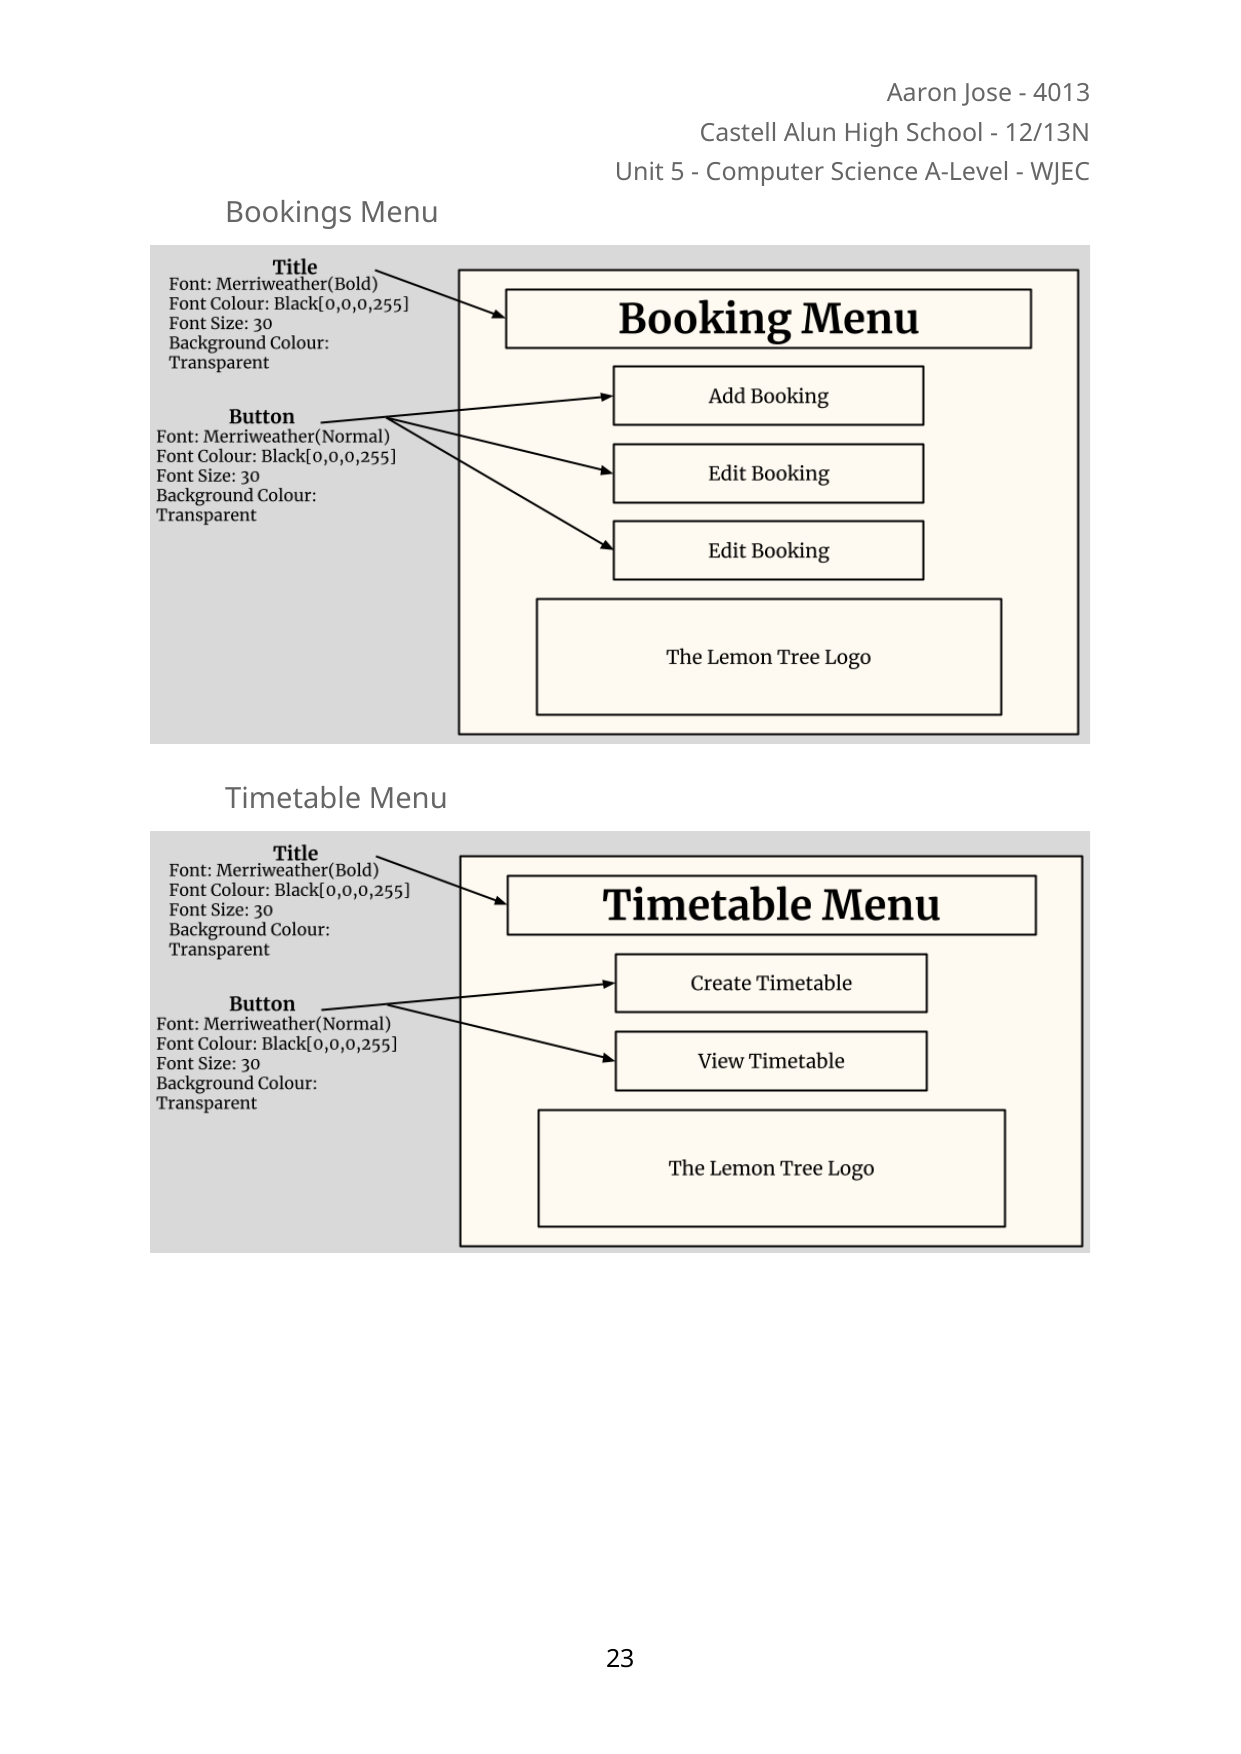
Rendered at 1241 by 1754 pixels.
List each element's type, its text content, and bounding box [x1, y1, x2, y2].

subtitle Bookings Menu [225, 192, 1090, 231]
picture [150, 831, 1091, 1253]
picture [150, 245, 1091, 744]
subtitle Timetable Menu [225, 778, 1090, 817]
